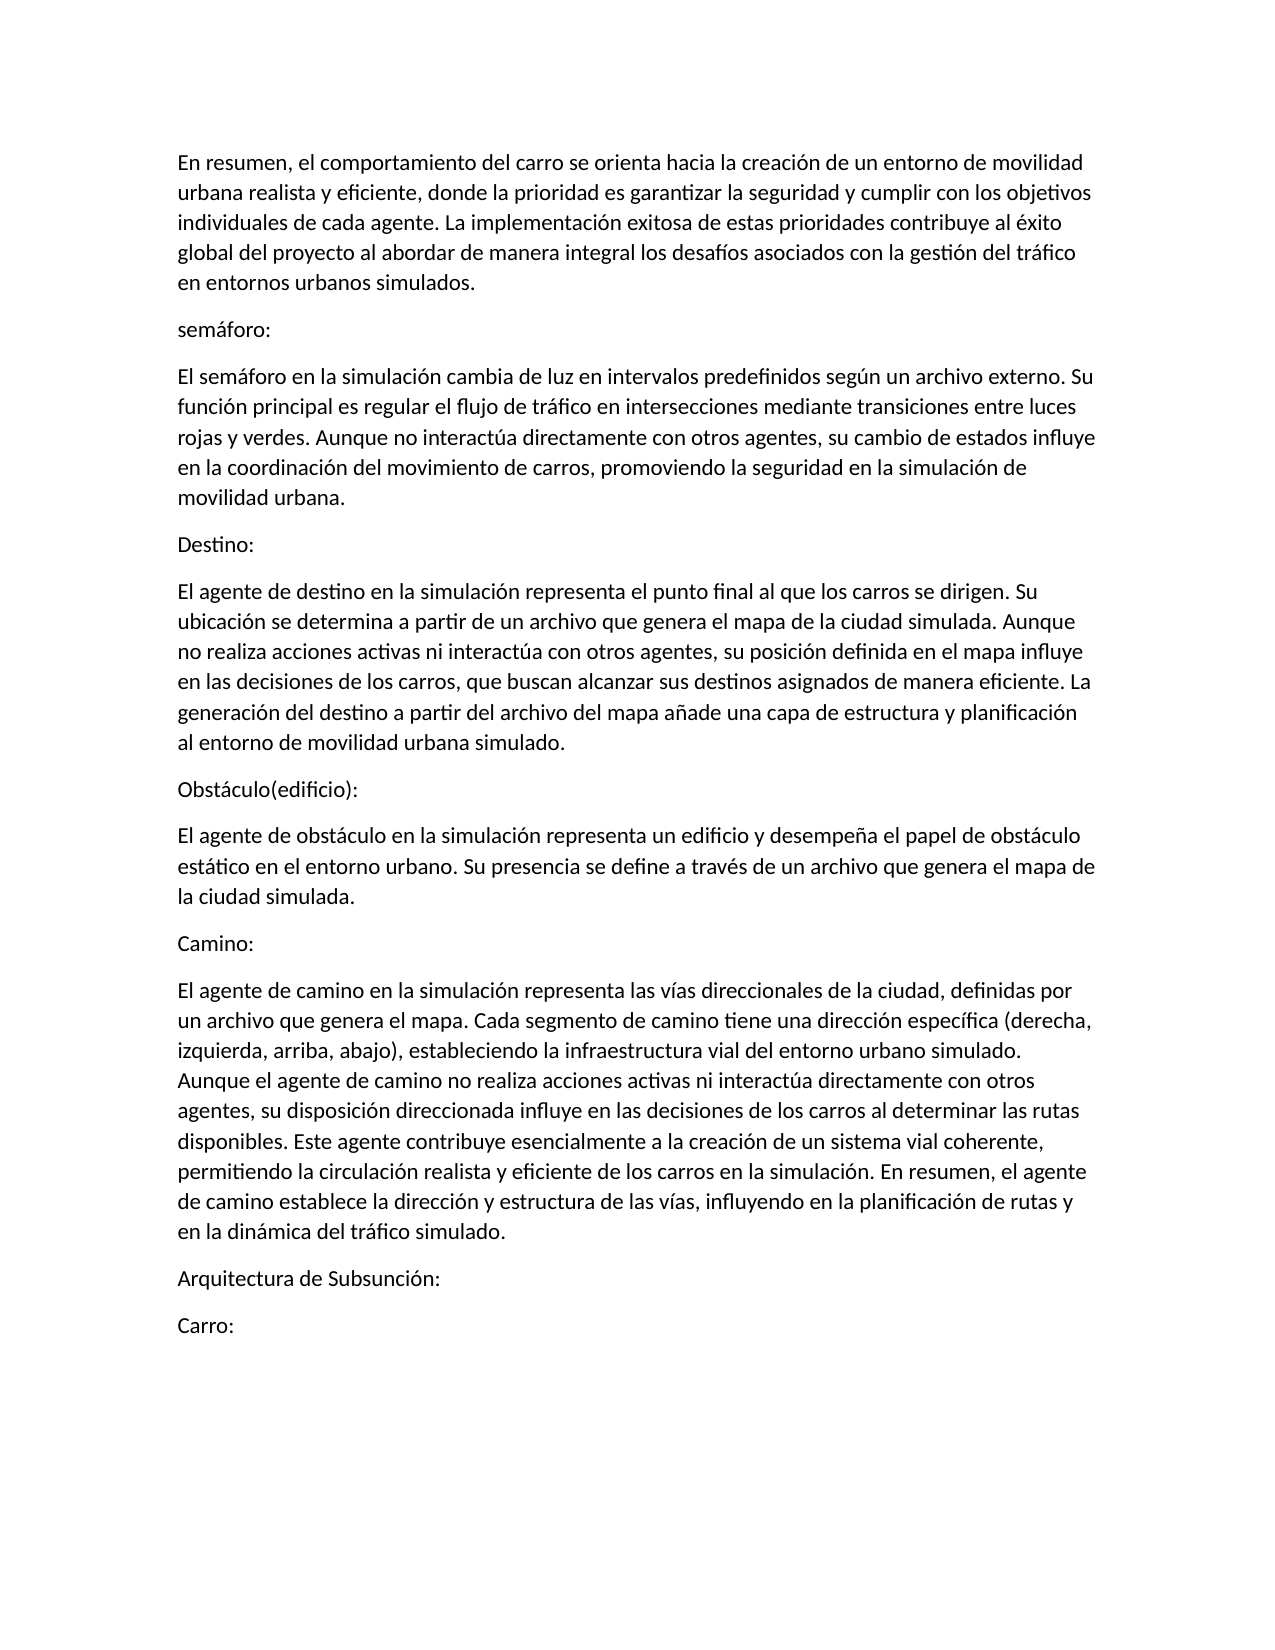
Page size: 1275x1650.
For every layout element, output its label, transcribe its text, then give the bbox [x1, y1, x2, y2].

text semáforo: [177, 315, 1098, 343]
text El agente de camino en la simulación representa las vías direccionales de la ciudad, definidas por un archivo que genera el mapa. Cada segmento de camino tiene una dirección específica (derecha, izquierda, arriba, abajo), estableciendo la infraestructura vial del entorno urbano simulado. Aunque el agente de camino no realiza acciones activas ni interactúa directamente con otros agentes, su disposición direccionada influye en las decisiones de los carros al determinar las rutas disponibles. Este agente contribuye esencialmente a la creación de un sistema vial coherente, permitiendo la circulación realista y eficiente de los carros en la simulación. En resumen, el agente de camino establece la dirección y estructura de las vías, influyendo en la planificación de rutas y en la dinámica del tráfico simulado. [177, 976, 1098, 1245]
text Obstáculo(edificio): [177, 775, 1098, 803]
text El agente de obstáculo en la simulación representa un edificio y desempeña el papel de obstáculo estático en el entorno urbano. Su presencia se define a través de un archivo que genera el mapa de la ciudad simulada. [177, 822, 1098, 910]
text El agente de destino en la simulación representa el punto final al que los carros se dirigen. Su ubicación se determina a partir de un archivo que genera el mapa de la ciudad simulada. Aunque no realiza acciones activas ni interactúa con otros agentes, su posición definida en el mapa influye en las decisiones de los carros, que buscan alcanzar sus destinos asignados de manera eficiente. La generación del destino a partir del archivo del mapa añade una capa de estructura y planificación al entorno de movilidad urbana simulado. [177, 577, 1098, 756]
text Carro: [177, 1311, 1098, 1339]
text El semáforo en la simulación cambia de luz en intervalos predefinidos según un archivo externo. Su función principal es regular el flujo de tráfico en intersecciones mediante transiciones entre luces rojas y verdes. Aunque no interactúa directamente con otros agentes, su cambio de estados influye en la coordinación del movimiento de carros, promoviendo la seguridad en la simulación de movilidad urbana. [177, 362, 1098, 511]
text Destino: [177, 530, 1098, 558]
text Arquitectura de Subsunción: [177, 1264, 1098, 1292]
text En resumen, el comportamiento del carro se orienta hacia la creación de un entorno de movilidad urbana realista y eficiente, donde la prioridad es garantizar la seguridad y cumplir con los objetivos individuales de cada agente. La implementación exitosa de estas prioridades contribuye al éxito global del proyecto al abordar de manera integral los desafíos asociados con la gestión del tráfico en entornos urbanos simulados. [177, 148, 1098, 296]
text Camino: [177, 929, 1098, 957]
